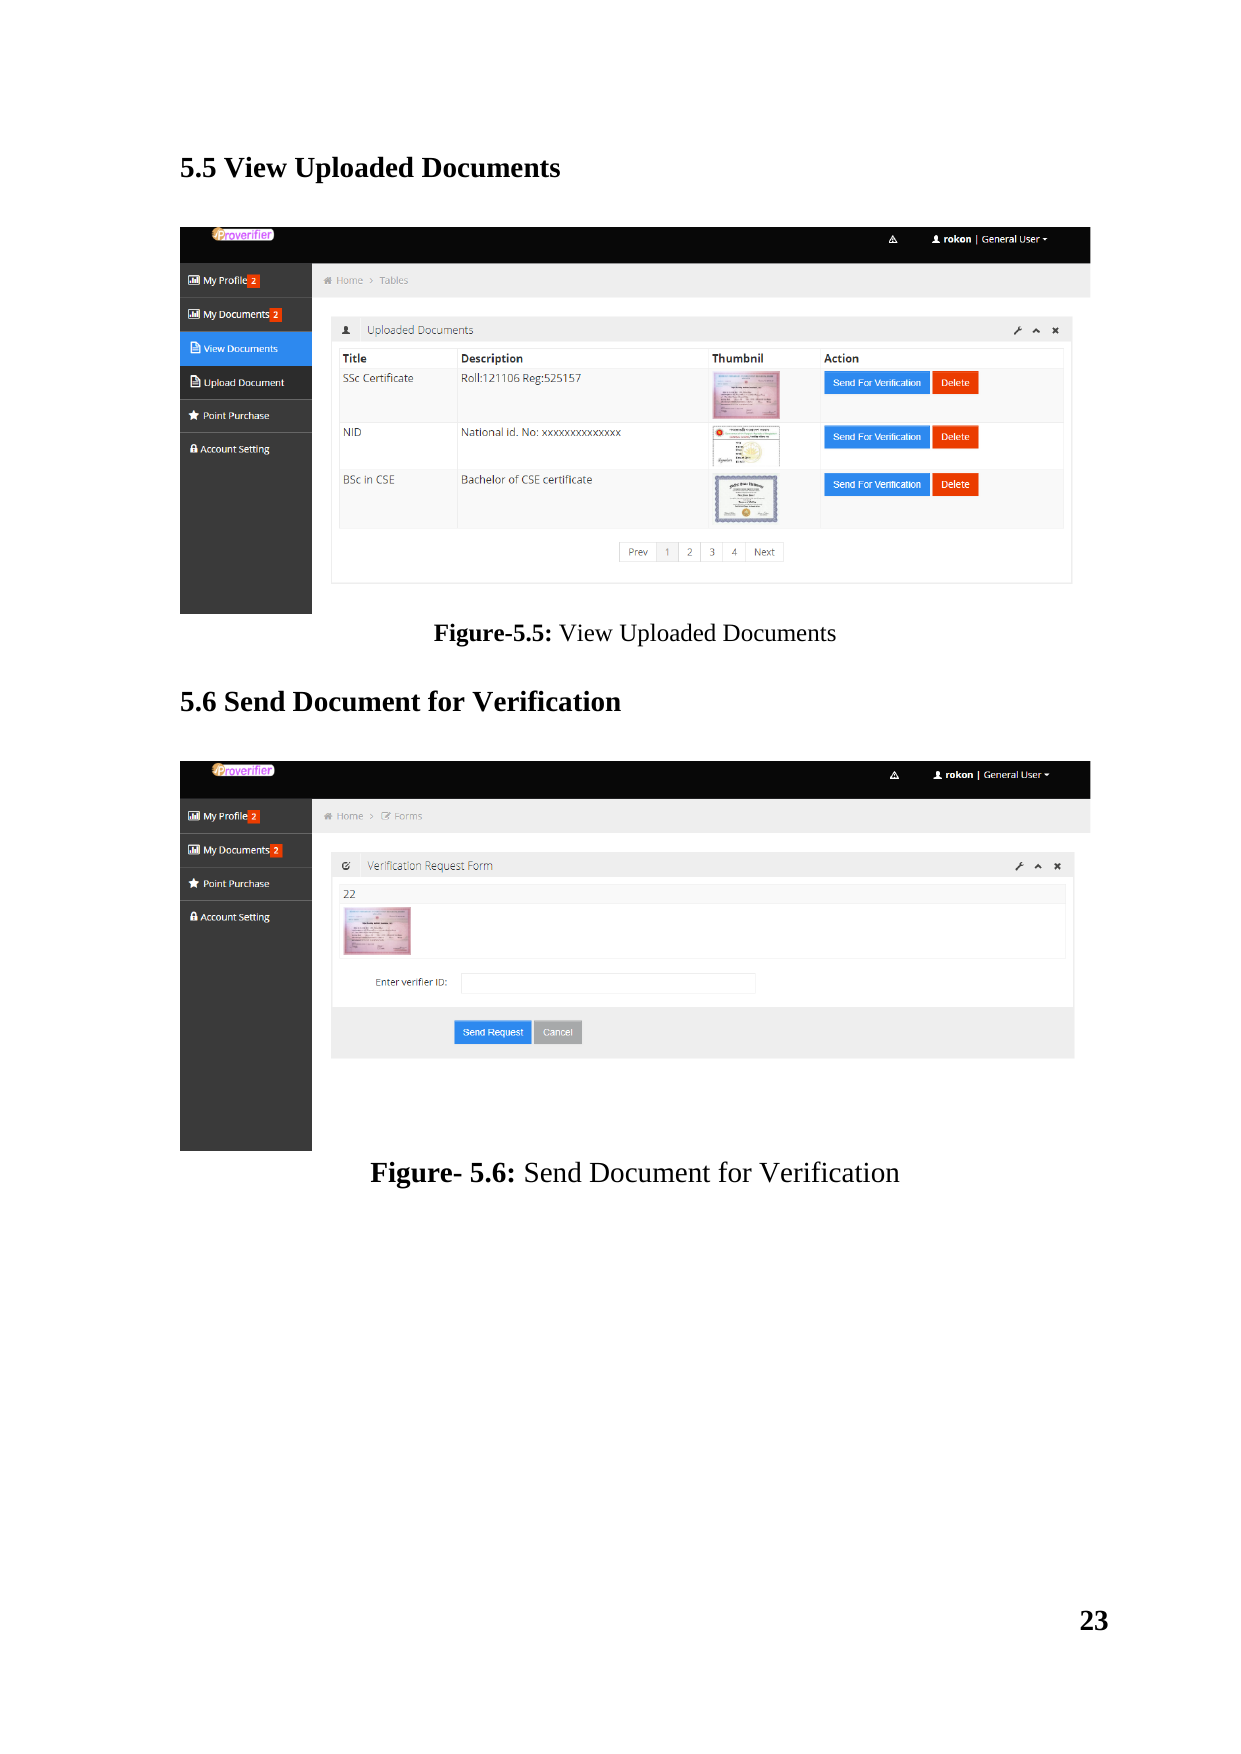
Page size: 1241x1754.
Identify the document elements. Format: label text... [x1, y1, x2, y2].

text 5.5 View Uploaded Documents [180, 150, 1090, 183]
text Figure-5.5: View Uploaded Documents [180, 618, 1090, 647]
text Figure- 5.6: Send Document for Verification [180, 1155, 1090, 1188]
picture [180, 227, 1091, 614]
text 5.6 Send Document for Verification [180, 684, 1090, 718]
picture [180, 761, 1091, 1151]
